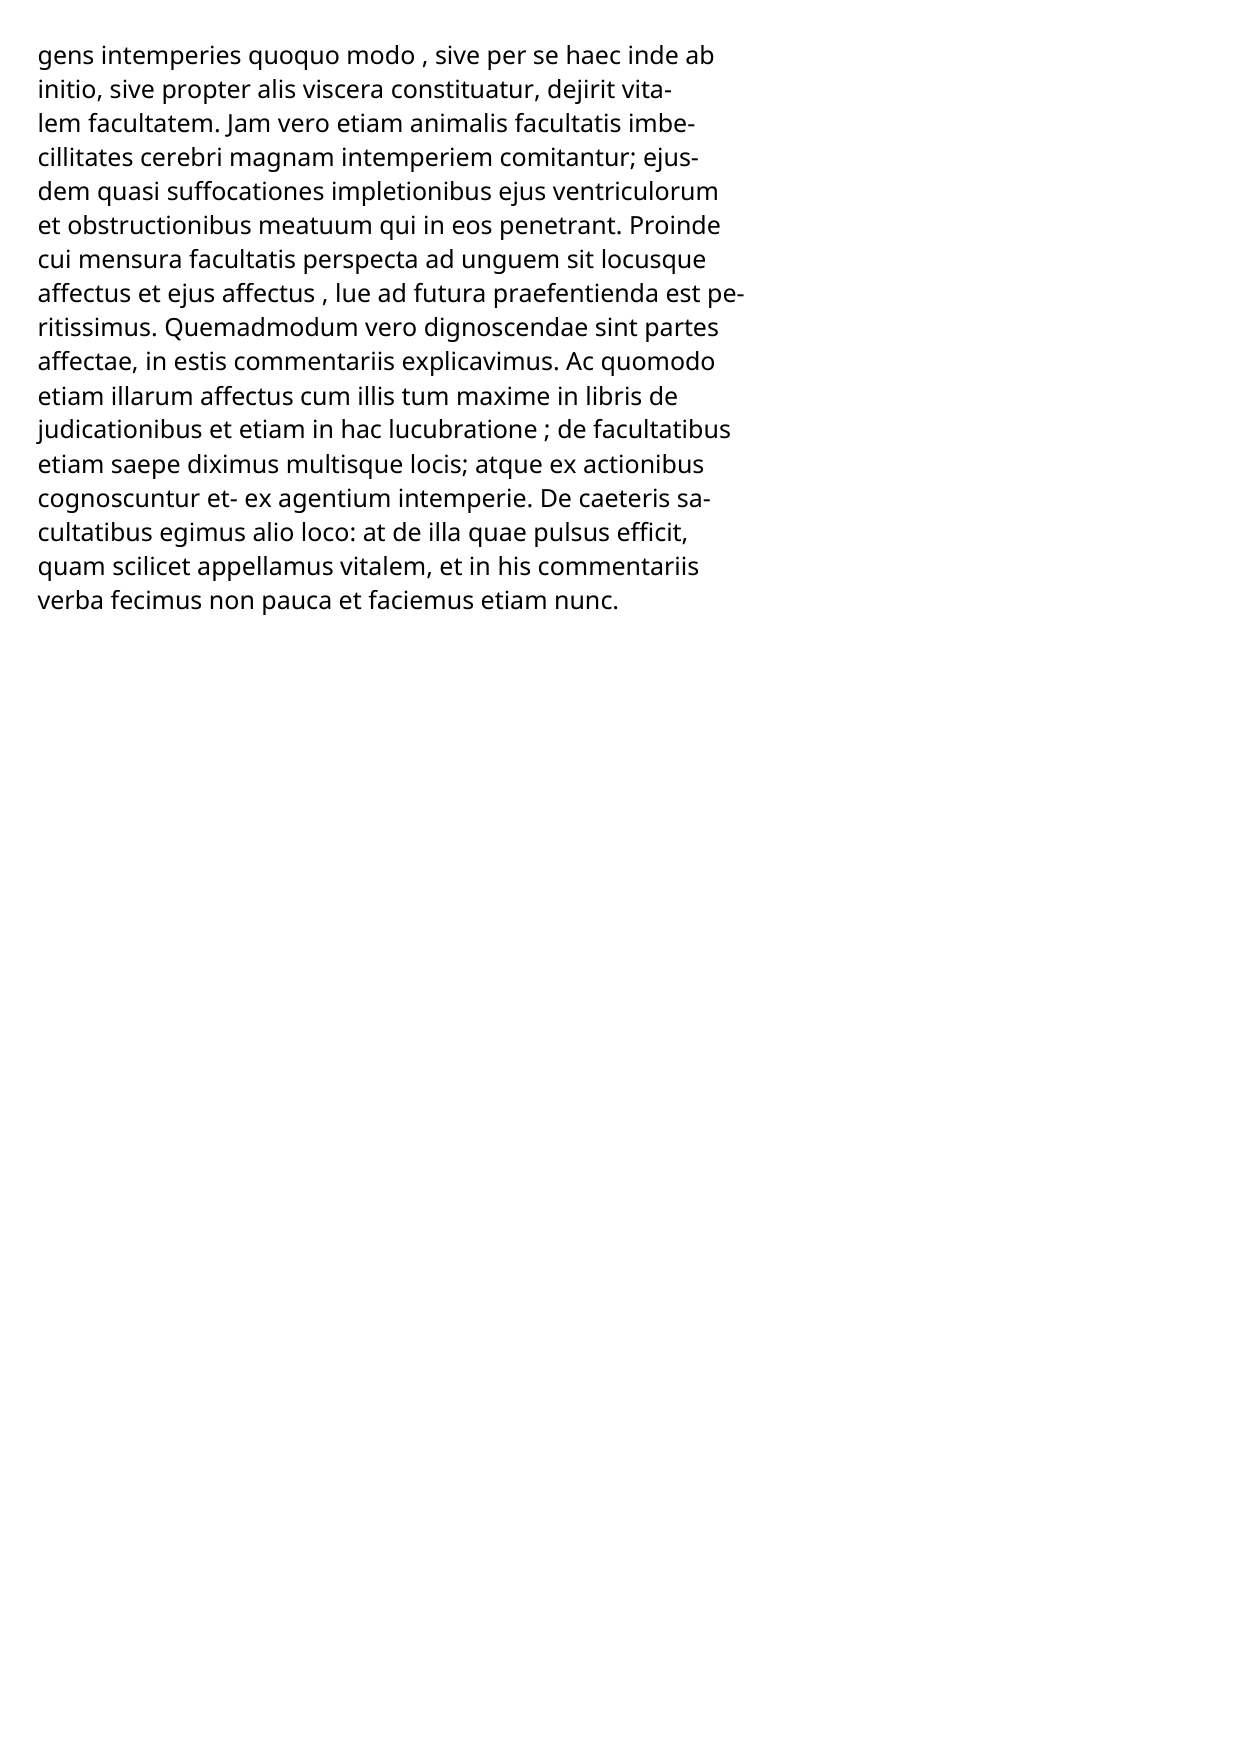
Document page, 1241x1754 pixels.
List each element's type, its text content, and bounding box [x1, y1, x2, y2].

text gens intemperies quoquo modo , sive per se haec inde ab initio, sive propter alis viscera constituatur, dejirit vita- lem facultatem. Jam vero etiam animalis facultatis imbe- cillitates cerebri magnam intemperiem comitantur; ejus- dem quasi suffocationes impletionibus ejus ventriculorum et obstructionibus meatuum qui in eos penetrant. Proinde cui mensura facultatis perspecta ad unguem sit locusque affectus et ejus affectus , lue ad futura praefentienda est pe- ritissimus. Quemadmodum vero dignoscendae sint partes affectae, in estis commentariis explicavimus. Ac quomodo etiam illarum affectus cum illis tum maxime in libris de judicationibus et etiam in hac lucubratione ; de facultatibus etiam saepe diximus multisque locis; atque ex actionibus cognoscuntur et- ex agentium intemperie. De caeteris sa- cultatibus egimus alio loco: at de illa quae pulsus efficit, quam scilicet appellamus vitalem, et in his commentariis verba fecimus non pauca et faciemus etiam nunc. [37, 37, 1203, 617]
